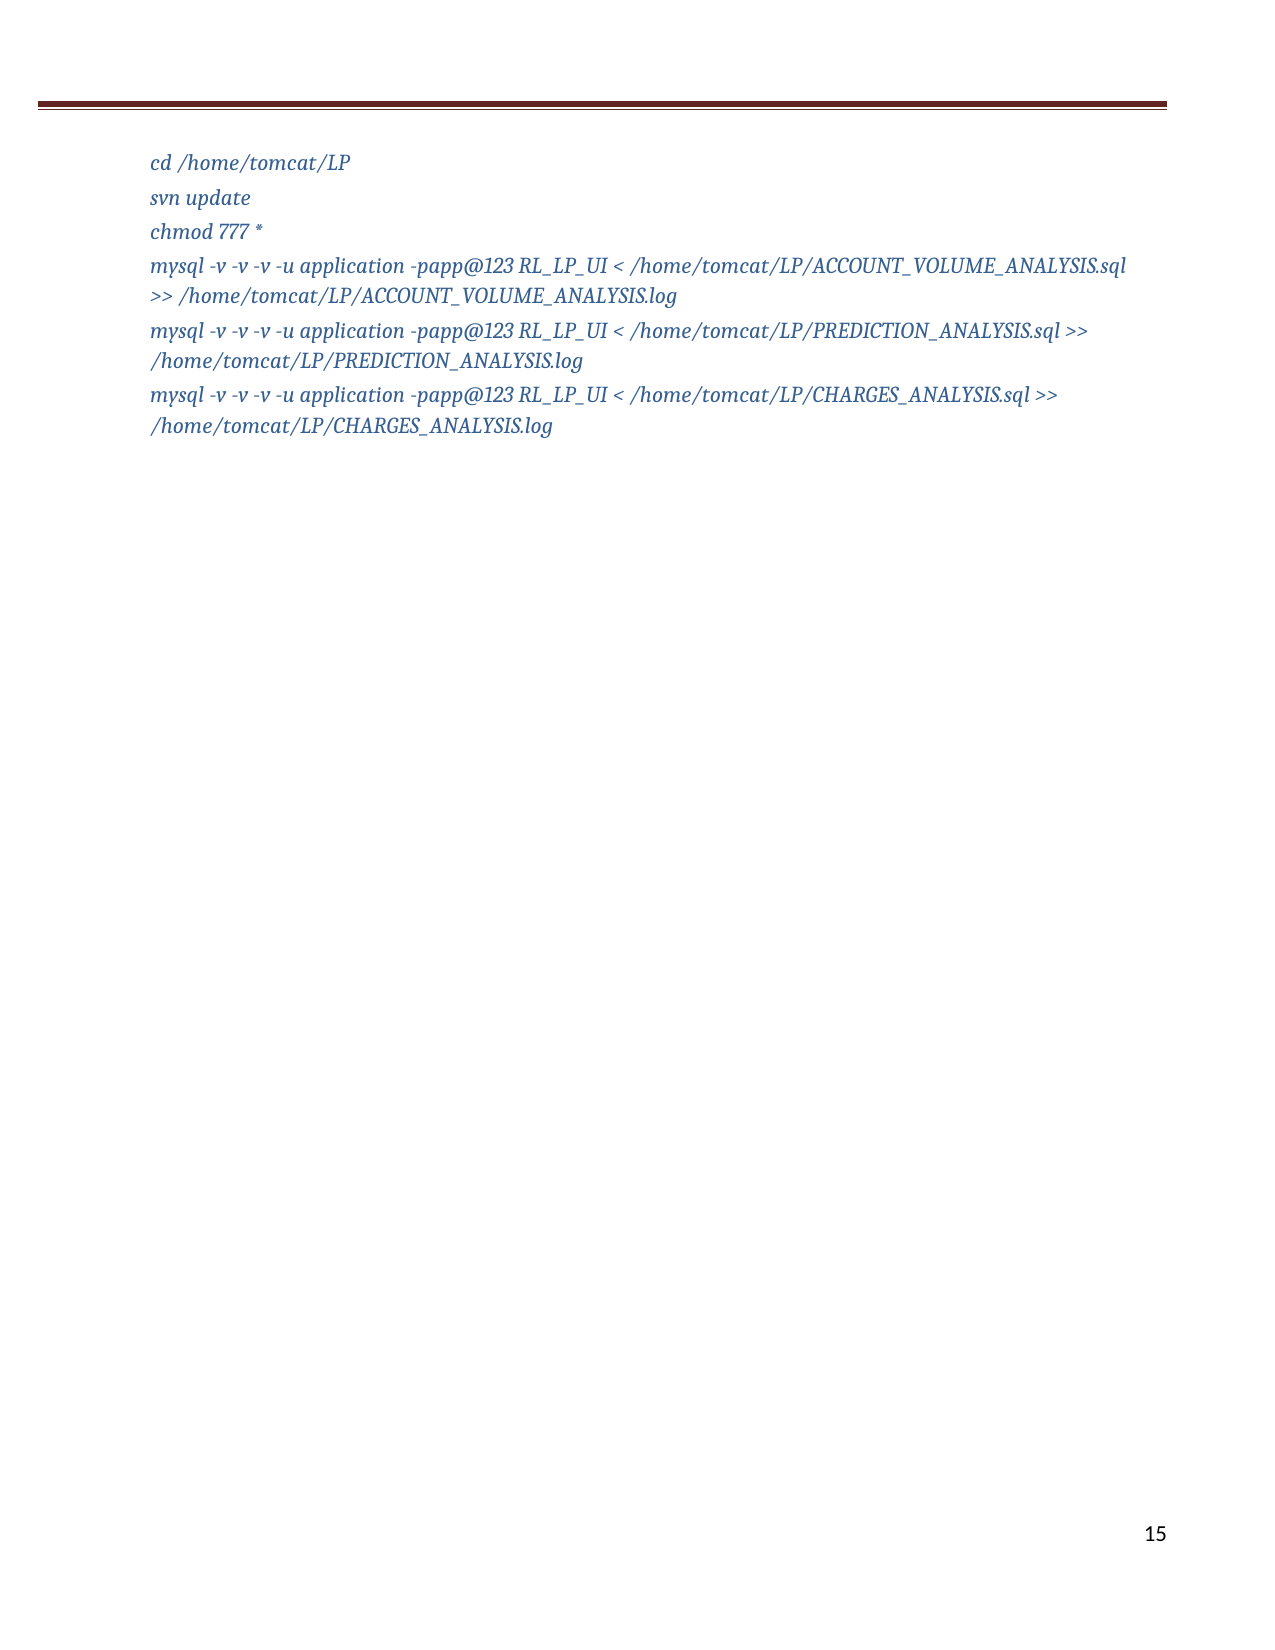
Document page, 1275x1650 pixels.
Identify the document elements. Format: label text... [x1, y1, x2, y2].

subtitle svn update [150, 184, 1167, 211]
subtitle cd /home/tomcat/LP [150, 150, 1167, 176]
subtitle mysql -v -v -v -u application -papp@123 RL_LP_UI < /home/tomcat/LP/ACCOUNT_VOLUME_ANALYSIS.sql >> /home/tomcat/LP/ACCOUNT_VOLUME_ANALYSIS.log [150, 253, 1167, 310]
subtitle chmod 777 * [150, 219, 1167, 245]
subtitle mysql -v -v -v -u application -papp@123 RL_LP_UI < /home/tomcat/LP/PREDICTION_ANALYSIS.sql >> /home/tomcat/LP/PREDICTION_ANALYSIS.log [150, 318, 1167, 374]
subtitle mysql -v -v -v -u application -papp@123 RL_LP_UI < /home/tomcat/LP/CHARGES_ANALYSIS.sql >> /home/tomcat/LP/CHARGES_ANALYSIS.log [150, 382, 1167, 439]
